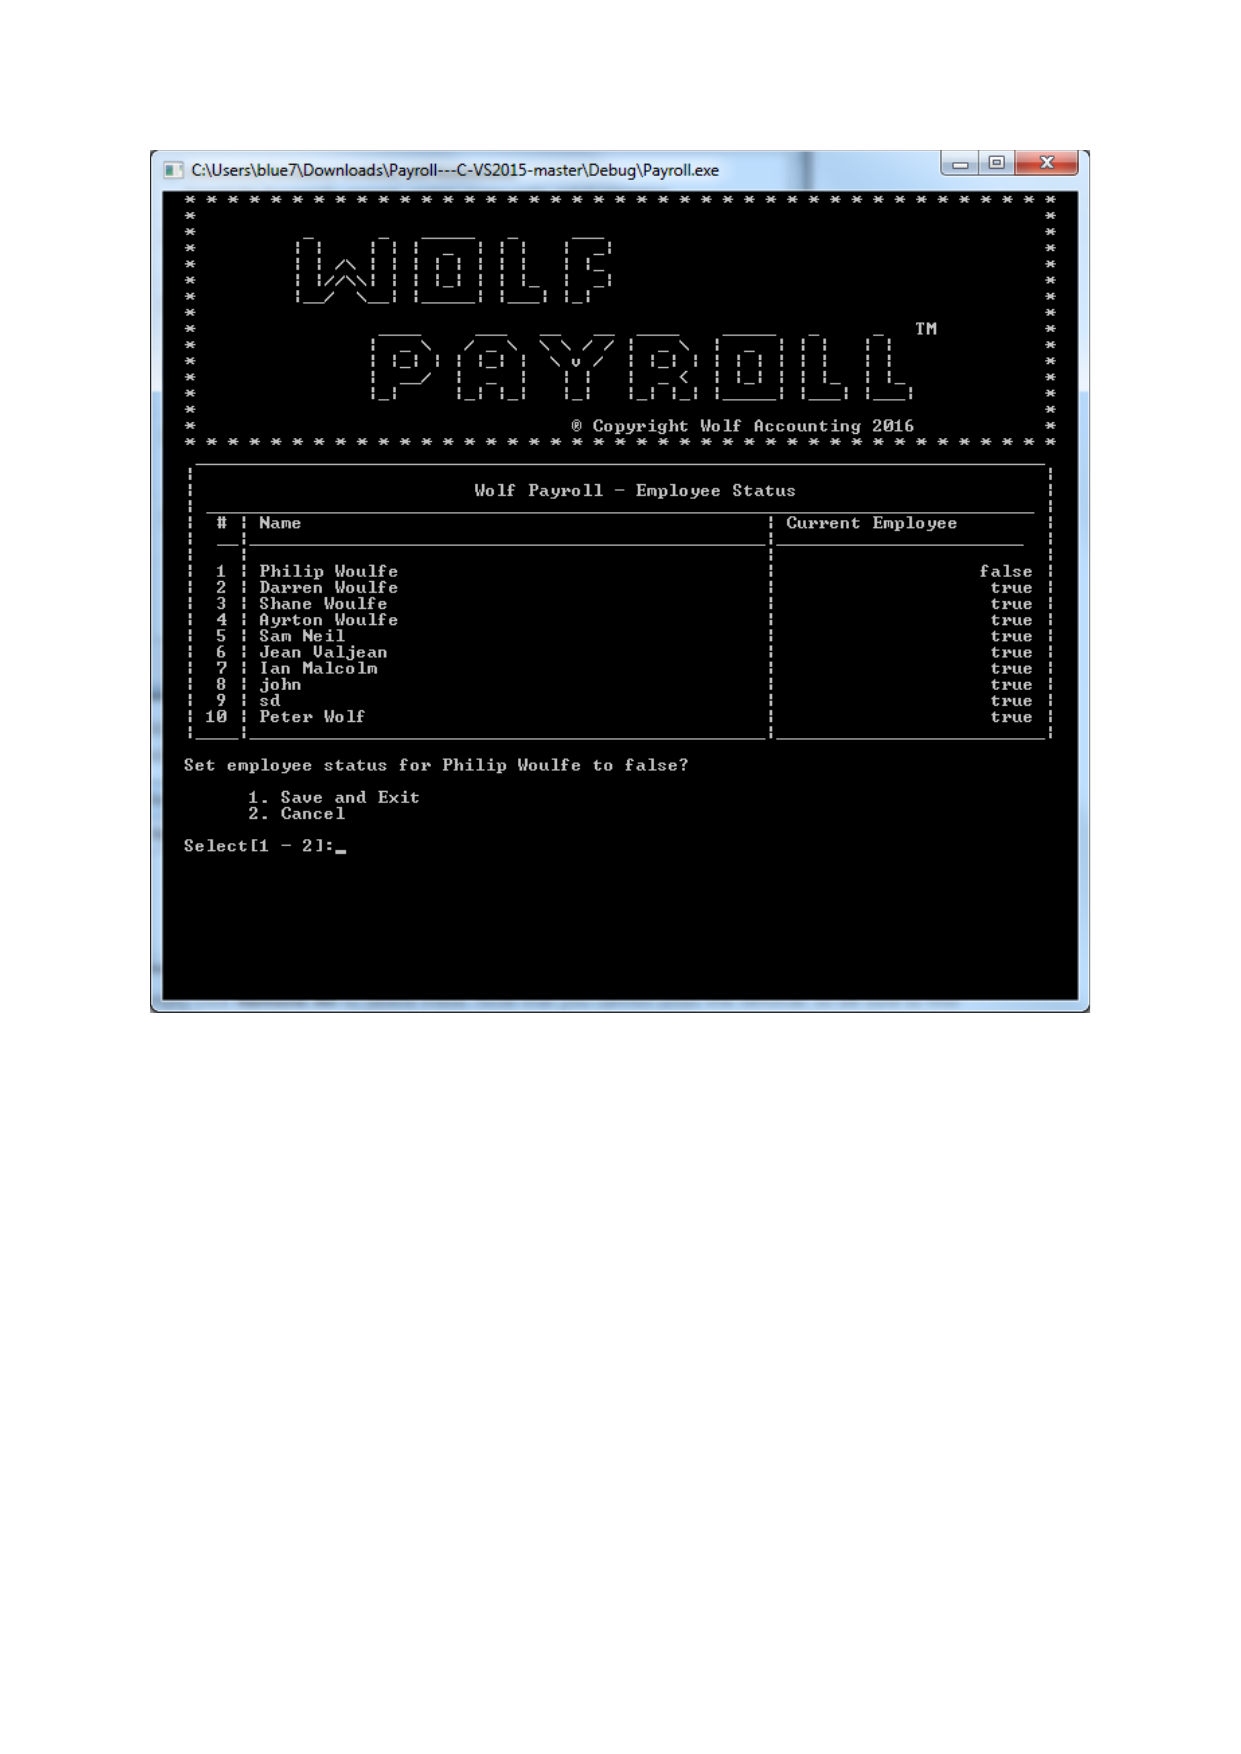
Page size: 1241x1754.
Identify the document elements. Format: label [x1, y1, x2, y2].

picture [150, 150, 1091, 1013]
